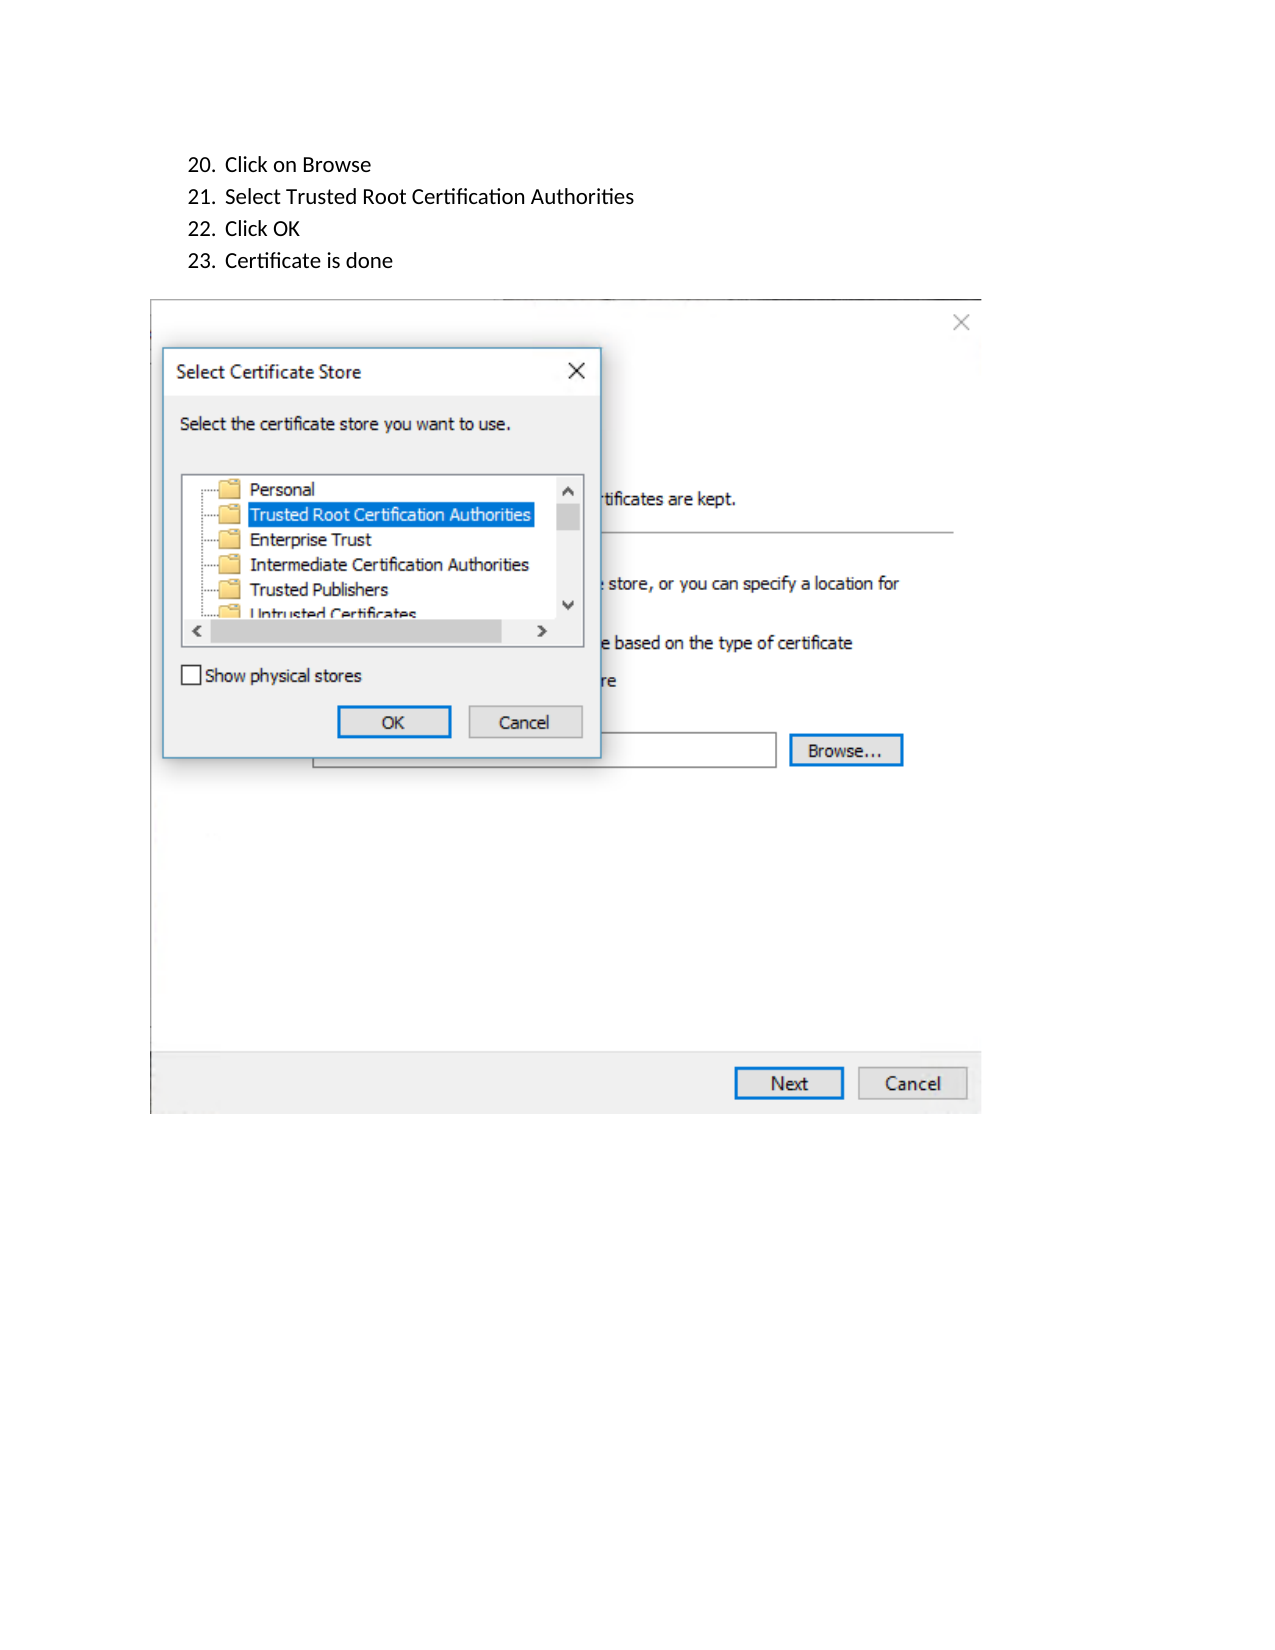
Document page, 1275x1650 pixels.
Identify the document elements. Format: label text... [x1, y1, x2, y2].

list Certificate is done [187, 247, 1125, 274]
list Click on Browse [187, 150, 1125, 178]
list Select Trusted Root Certification Authorities [187, 182, 1125, 210]
picture [150, 299, 982, 1114]
list Click OK [187, 214, 1125, 242]
